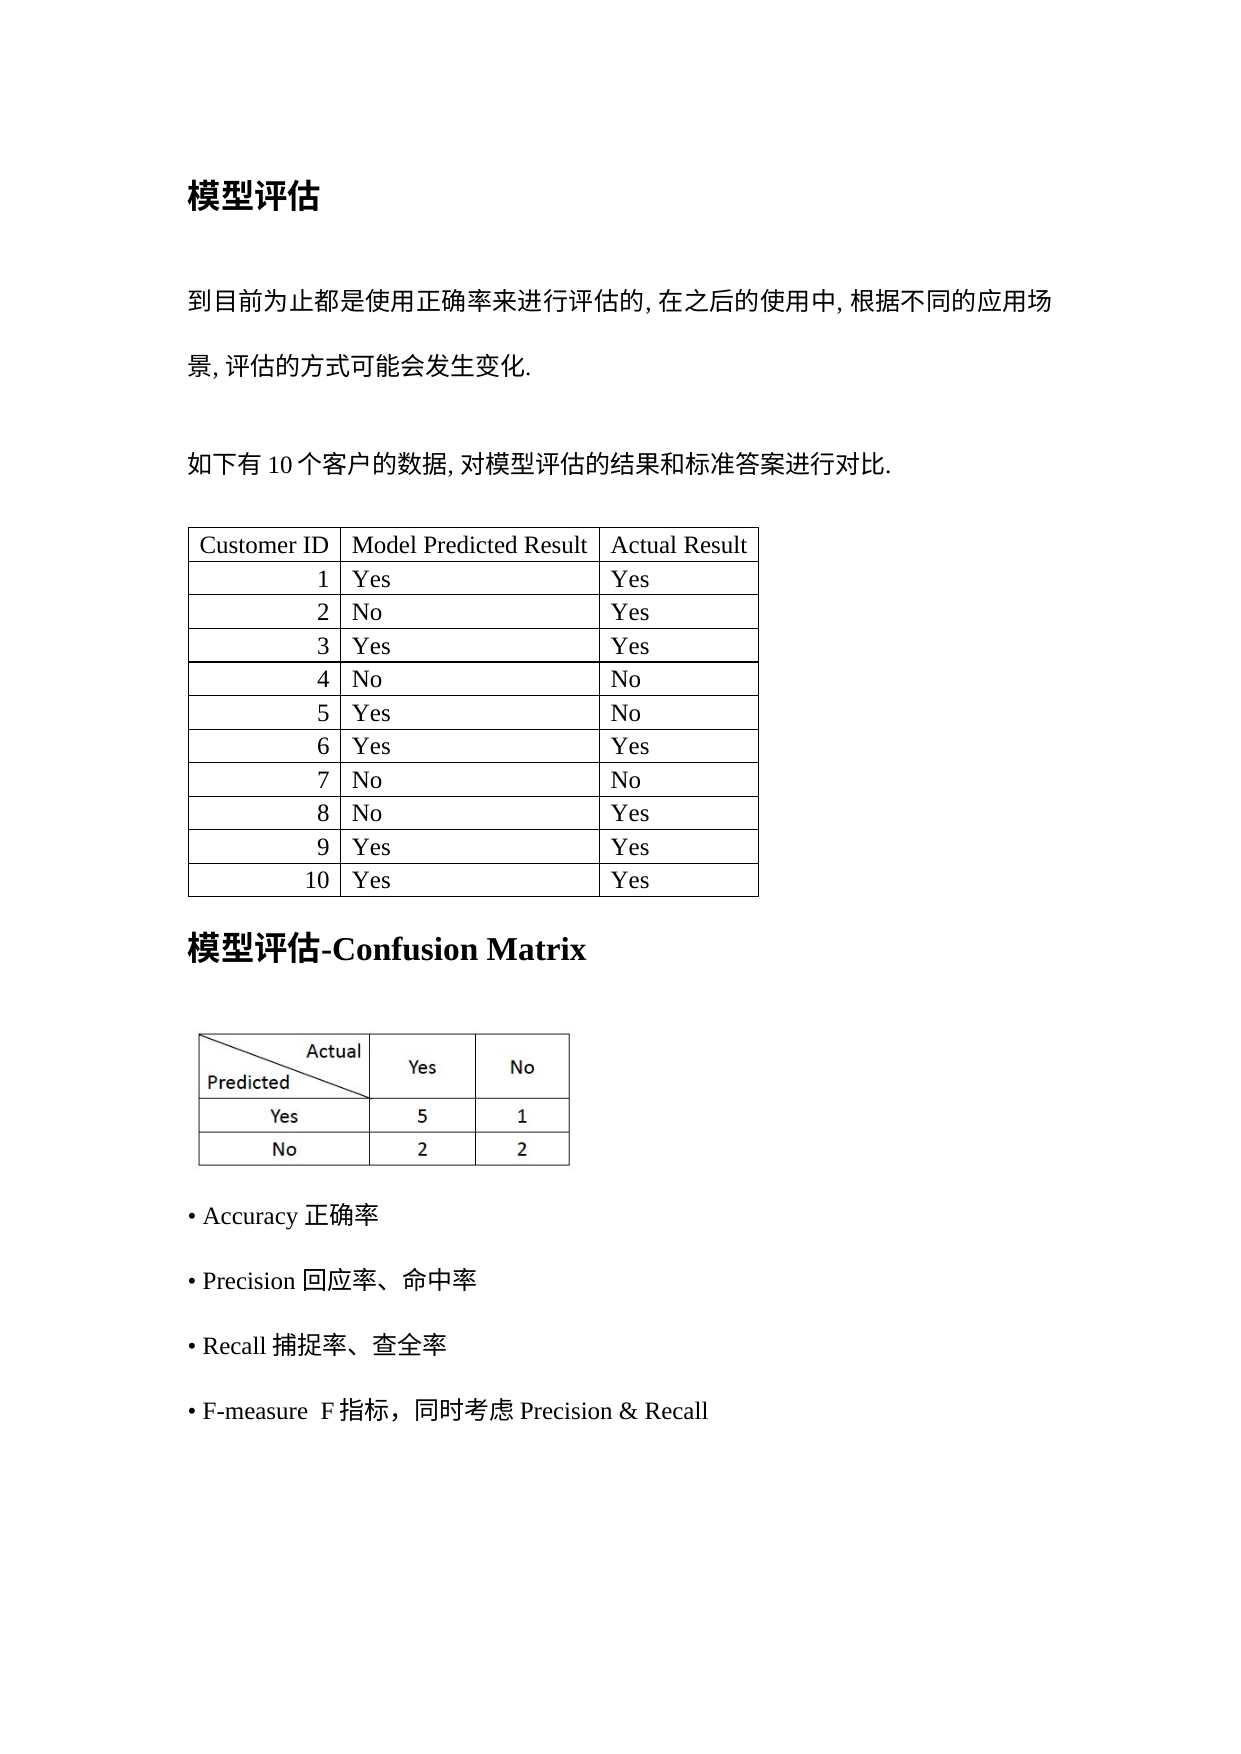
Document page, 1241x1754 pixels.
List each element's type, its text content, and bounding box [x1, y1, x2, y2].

table_cell No [341, 595, 599, 628]
table_cell No [600, 763, 758, 796]
table_cell No [341, 797, 599, 829]
table_cell Yes [600, 864, 758, 896]
table_cell No [341, 663, 599, 695]
text 到目前为止都是使用正确率来进行评估的, 在之后的使用中, 根据不同的应用场景, 评估的方式可能会发生变化. [187, 267, 1053, 397]
table_header Model Predicted Result [341, 528, 599, 561]
table_cell Yes [600, 629, 758, 661]
table_cell 2 [189, 595, 340, 628]
text • Accuracy 正确率 [187, 1181, 1053, 1246]
subtitle 模型评估-Confusion Matrix [187, 913, 1053, 978]
text • F-measure F指标，同时考虑Precision & Recall [187, 1376, 1053, 1441]
table_cell 1 [189, 562, 340, 594]
table_cell 4 [189, 663, 340, 695]
table_cell 10 [189, 864, 340, 896]
picture [187, 1022, 583, 1178]
table_cell 9 [189, 830, 340, 863]
table_cell Yes [341, 562, 599, 594]
table_cell Yes [341, 864, 599, 896]
table_cell Yes [600, 730, 758, 762]
table_cell No [600, 663, 758, 695]
table_cell 3 [189, 629, 340, 661]
table_cell 5 [189, 696, 340, 728]
table_cell Yes [341, 730, 599, 762]
table_cell 6 [189, 730, 340, 762]
table_cell 7 [189, 763, 340, 796]
table_cell Yes [341, 830, 599, 863]
text • Recall 捕捉率、查全率 [187, 1311, 1053, 1376]
table_header Customer ID [189, 528, 340, 561]
table_cell Yes [600, 562, 758, 594]
table_cell No [600, 696, 758, 728]
table_cell Yes [600, 797, 758, 829]
table_cell Yes [341, 629, 599, 661]
table_cell Yes [341, 696, 599, 728]
table_cell Yes [600, 830, 758, 863]
table_cell 8 [189, 797, 340, 829]
text • Precision 回应率、命中率 [187, 1246, 1053, 1311]
text 如下有10个客户的数据, 对模型评估的结果和标准答案进行对比. [187, 430, 1053, 495]
subtitle 模型评估 [187, 162, 1053, 227]
table_header Actual Result [600, 528, 758, 561]
table_cell No [341, 763, 599, 796]
table_cell Yes [600, 595, 758, 628]
